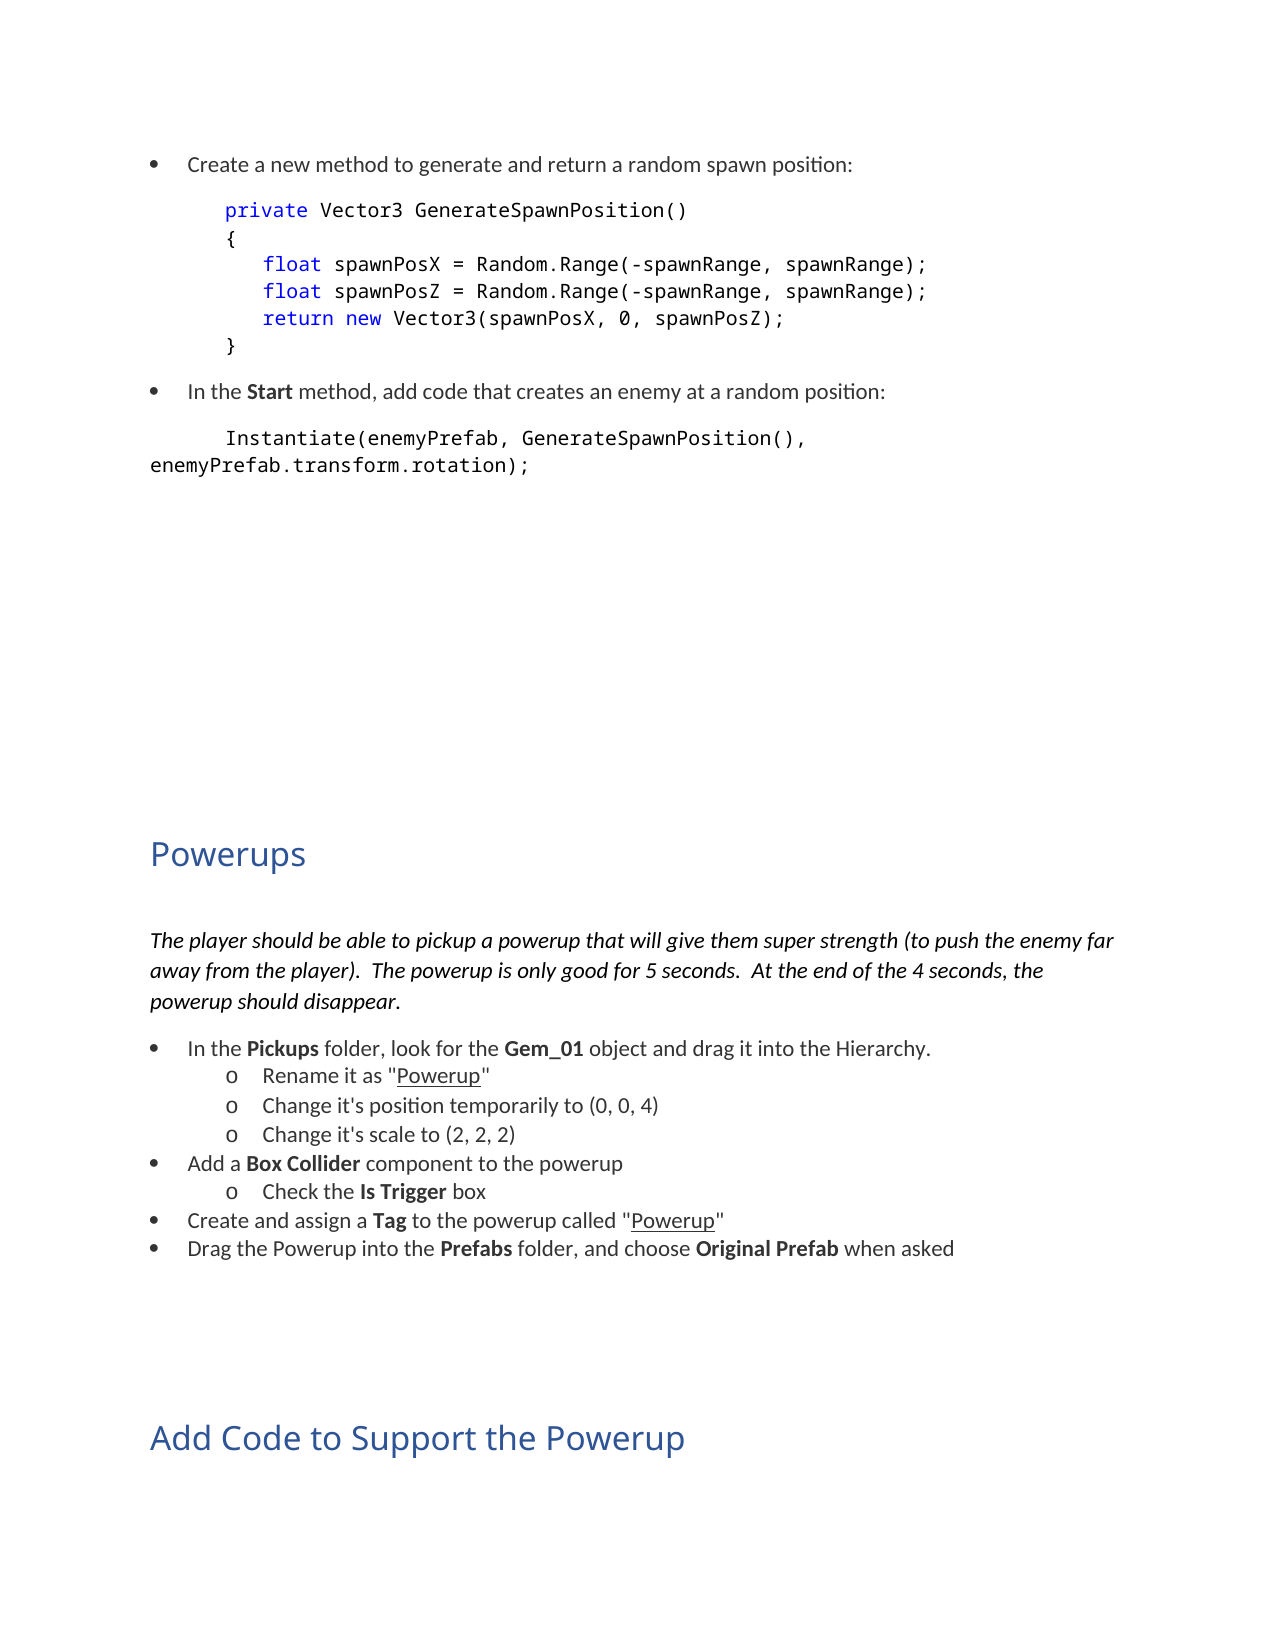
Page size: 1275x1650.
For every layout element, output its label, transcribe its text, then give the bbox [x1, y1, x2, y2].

subtitle Powerups [150, 831, 1125, 876]
list In the Start method, add code that creates an enemy at a random position: [150, 377, 1125, 405]
list Create and assign a Tag to the powerup called "Powerup" [150, 1206, 1125, 1234]
subtitle Add Code to Support the Powerup [150, 1415, 1125, 1461]
text float spawnPosX = Random.Range(-spawnRange, spawnRange); [187, 251, 1125, 278]
text { [187, 224, 1125, 251]
list Create a new method to generate and return a random spawn position: [150, 150, 1125, 178]
text return new Vector3(spawnPosX, 0, spawnPosZ); [187, 305, 1125, 332]
text The player should be able to pickup a powerup that will give them super strength (to push the enemy far away from the player). The powerup is only good for 5 seconds. At the end of the 4 seconds, the powerup should disappear. [150, 926, 1125, 1015]
list Drag the Powerup into the Prefabs folder, and choose Original Prefab when asked [150, 1234, 1125, 1262]
list Change it's position temporarily to (0, 0, 4) [225, 1091, 1125, 1120]
list In the Pickups folder, look for the Gem_01 object and drag it into the Hierarchy. [150, 1034, 1125, 1062]
text float spawnPosZ = Random.Range(-spawnRange, spawnRange); [187, 278, 1125, 305]
list Change it's scale to (2, 2, 2) [225, 1120, 1125, 1149]
text private Vector3 GenerateSpawnPosition() [187, 197, 1125, 224]
list Instantiate(enemyPrefab, GenerateSpawnPosition(), enemyPrefab.transform.rotation); [150, 424, 1125, 478]
list Check the Is Trigger box [225, 1177, 1125, 1206]
list Add a Box Collider component to the powerup [150, 1149, 1125, 1177]
list } [187, 332, 1125, 359]
list Rename it as "Powerup" [225, 1062, 1125, 1091]
